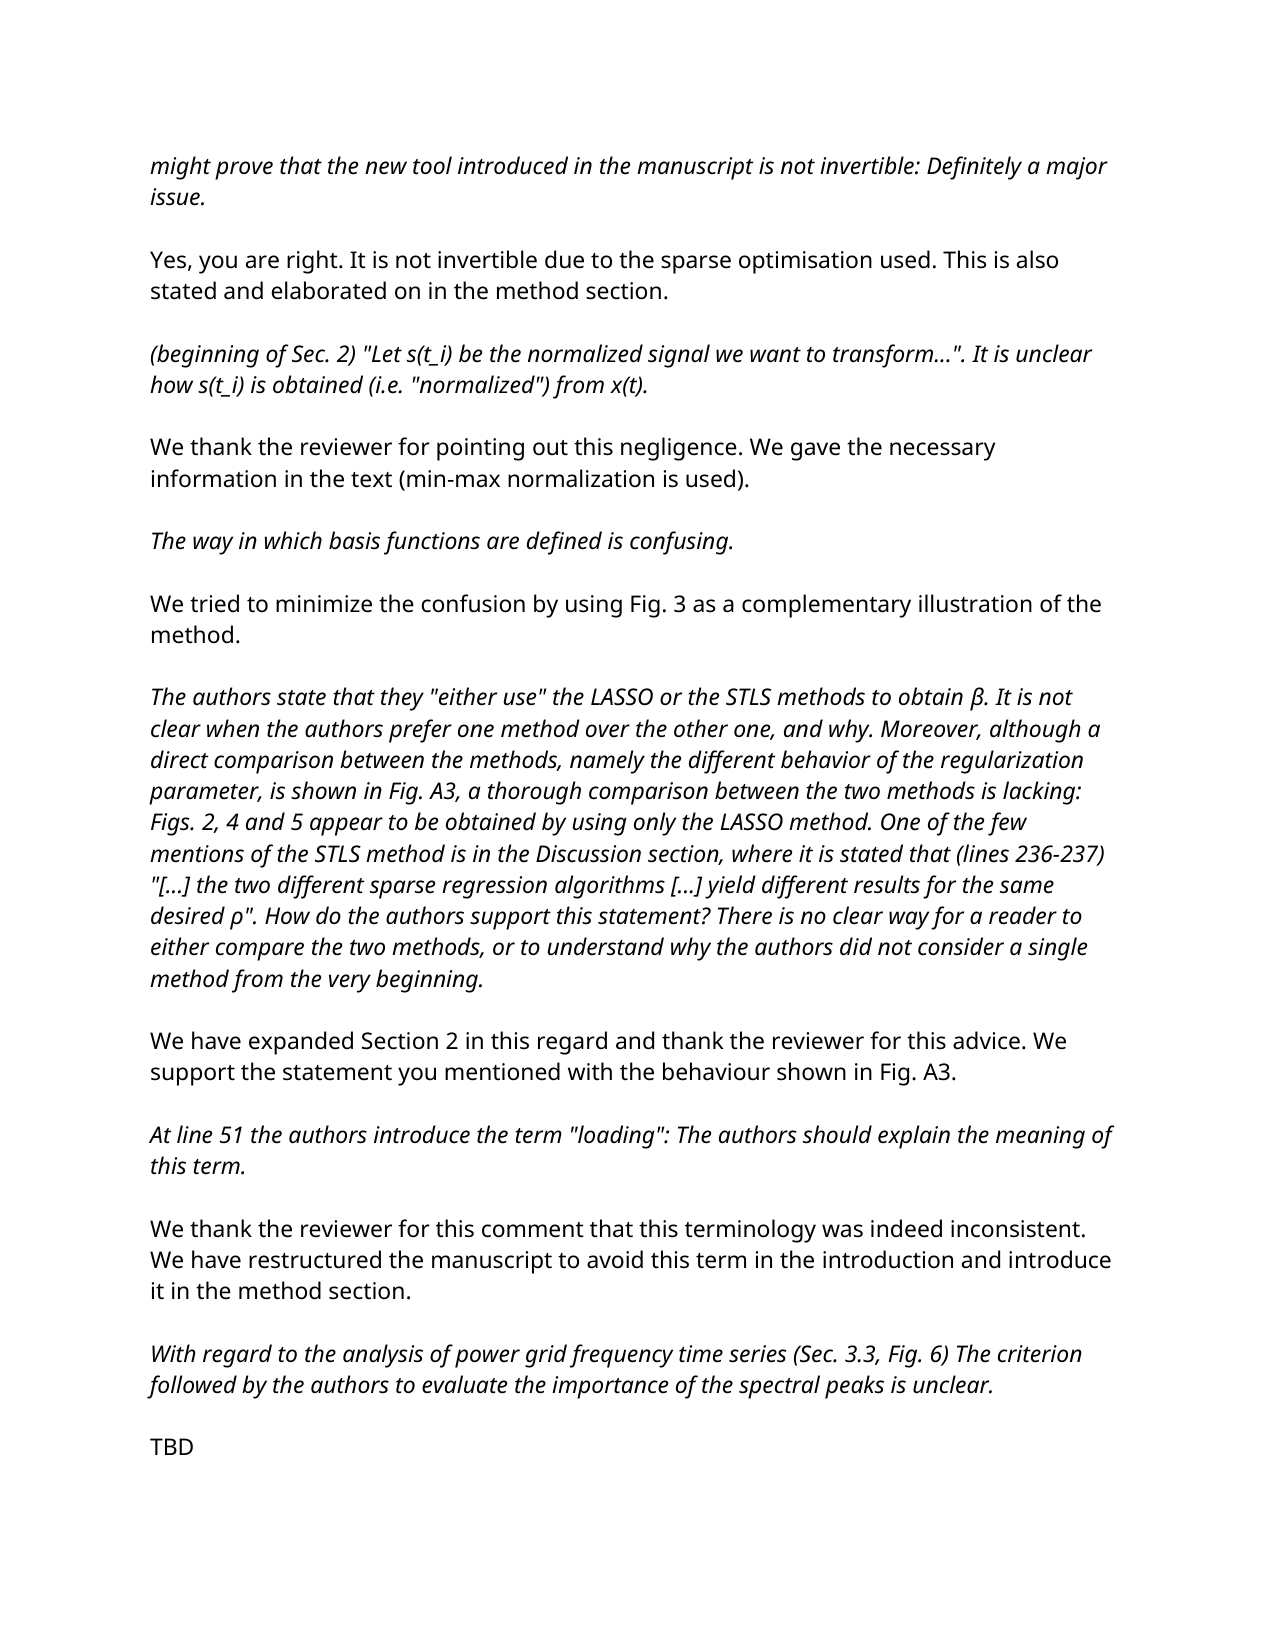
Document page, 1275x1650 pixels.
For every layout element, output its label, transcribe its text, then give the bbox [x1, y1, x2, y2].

text The way in which basis functions are defined is confusing. [150, 525, 1125, 556]
text We thank the reviewer for this comment that this terminology was indeed inconsistent. We have restructured the manuscript to avoid this term in the introduction and introduce it in the method section. [150, 1212, 1125, 1306]
text The authors state that they "either use" the LASSO or the STLS methods to obtain β. It is not clear when the authors prefer one method over the other one, and why. Moreover, although a direct comparison between the methods, namely the different behavior of the regularization parameter, is shown in Fig. A3, a thorough comparison between the two methods is lacking: Figs. 2, 4 and 5 appear to be obtained by using only the LASSO method. One of the few mentions of the STLS method is in the Discussion section, where it is stated that (lines 236-237) "[...] the two different sparse regression algorithms [...] yield different results for the same desired ρ". How do the authors support this statement? There is no clear way for a reader to either compare the two methods, or to understand why the authors did not consider a single method from the very beginning. [150, 681, 1125, 994]
text We have expanded Section 2 in this regard and thank the reviewer for this advice. We support the statement you mentioned with the behaviour shown in Fig. A3. [150, 1025, 1125, 1087]
text TBD [150, 1431, 1125, 1462]
text Yes, you are right. It is not invertible due to the sparse optimisation used. This is also stated and elaborated on in the method section. [150, 244, 1125, 306]
text (beginning of Sec. 2) "Let s(t_i) be the normalized signal we want to transform...". It is unclear how s(t_i) is obtained (i.e. "normalized") from x(t). [150, 337, 1125, 400]
text We tried to minimize the confusion by using Fig. 3 as a complementary illustration of the method. [150, 587, 1125, 650]
text We thank the reviewer for pointing out this negligence. We gave the necessary information in the text (min-max normalization is used). [150, 431, 1125, 494]
text At line 51 the authors introduce the term "loading": The authors should explain the meaning of this term. [150, 1119, 1125, 1181]
